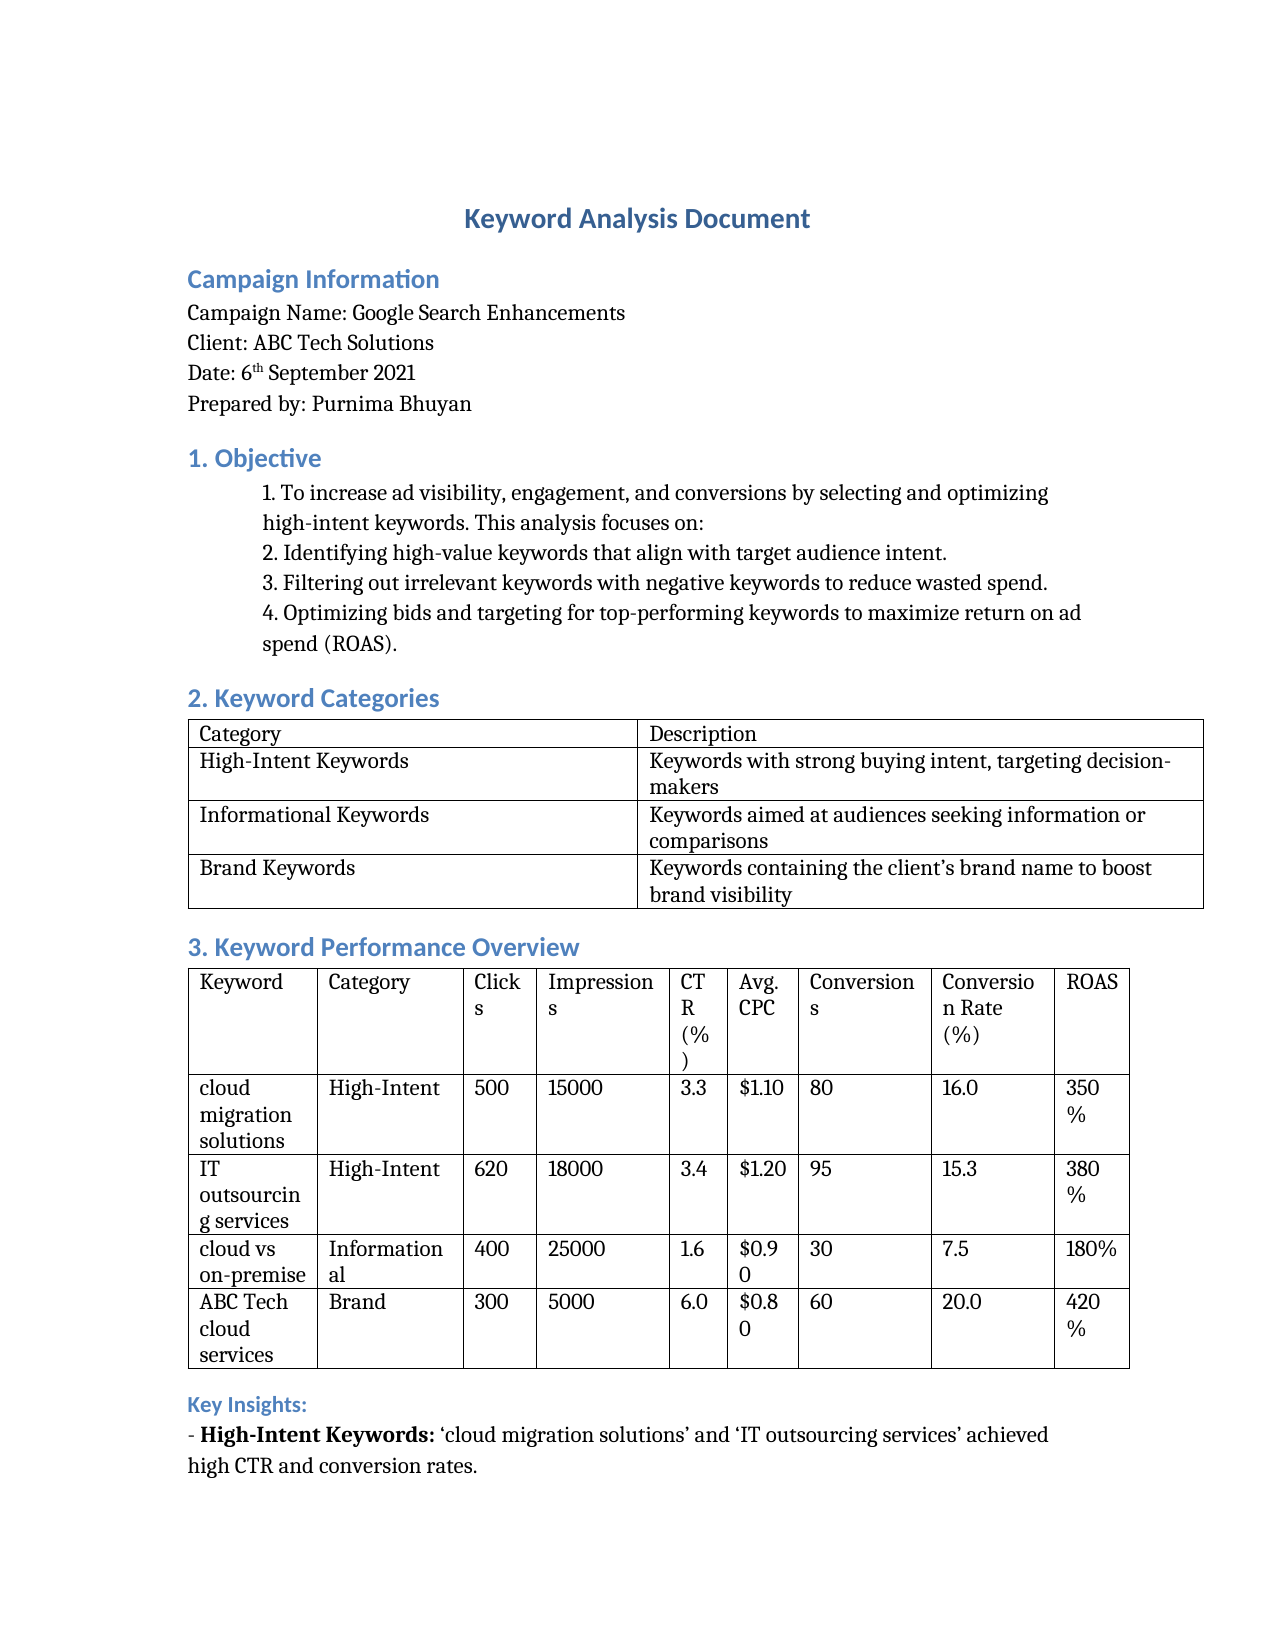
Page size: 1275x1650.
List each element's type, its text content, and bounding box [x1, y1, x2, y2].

table_header Category [189, 720, 637, 747]
table_cell 15000 [537, 1075, 669, 1154]
table_header Conversions [799, 969, 931, 1074]
subtitle Key Insights: [187, 1390, 1087, 1418]
table_cell 80 [799, 1075, 931, 1154]
table_header Keyword [189, 969, 317, 1074]
table_header Avg. CPC [728, 969, 798, 1074]
table_cell 620 [464, 1155, 536, 1234]
table_cell 20.0 [932, 1289, 1054, 1368]
table_cell 60 [799, 1289, 931, 1368]
table_header Clicks [464, 969, 536, 1074]
table_cell 350% [1055, 1075, 1129, 1154]
table_cell 1.6 [670, 1235, 727, 1288]
table_cell 18000 [537, 1155, 669, 1234]
table_cell 95 [799, 1155, 931, 1234]
table_cell cloud vs on-premise [189, 1235, 317, 1288]
table_cell 380% [1055, 1155, 1129, 1234]
subtitle 1. Objective [187, 441, 1087, 474]
subtitle 3. Keyword Performance Overview [187, 930, 1087, 963]
table_cell Informational [318, 1235, 463, 1288]
table_cell 16.0 [932, 1075, 1054, 1154]
table_cell High-Intent [318, 1155, 463, 1234]
table_cell IT outsourcing services [189, 1155, 317, 1234]
table_cell High-Intent [318, 1075, 463, 1154]
table_cell Brand Keywords [189, 855, 637, 908]
table_cell 500 [464, 1075, 536, 1154]
table_cell 180% [1055, 1235, 1129, 1288]
table_cell ABC Tech cloud services [189, 1289, 317, 1368]
table_header Category [318, 969, 463, 1074]
table_cell $1.20 [728, 1155, 798, 1234]
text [187, 1422, 1087, 1479]
table_cell High-Intent Keywords [189, 748, 637, 800]
table_header CTR (%) [670, 969, 727, 1074]
table_header Impressions [537, 969, 669, 1074]
table_cell 400 [464, 1235, 536, 1288]
subtitle 2. Keyword Categories [187, 681, 1087, 714]
table_cell Keywords with strong buying intent, targeting decision-makers [638, 748, 1203, 800]
table_cell 6.0 [670, 1289, 727, 1368]
table_header Conversion Rate (%) [932, 969, 1054, 1074]
table_cell 25000 [537, 1235, 669, 1288]
table_cell 30 [799, 1235, 931, 1288]
list 1. To increase ad visibility, engagement, and conversions by selecting and optimizing high-intent keywords. This analysis focuses on: 2. Identifying high-value keywords that align with target audience intent. 3. Filtering out irrelevant keywords with negative keywords to reduce wasted spend. 4. Optimizing bids and targeting for top-performing keywords to maximize return on ad spend (ROAS). [262, 479, 1087, 657]
table_cell 5000 [537, 1289, 669, 1368]
table_header Description [638, 720, 1203, 747]
table_cell $0.80 [728, 1289, 798, 1368]
table_cell Informational Keywords [189, 801, 637, 854]
table_cell 7.5 [932, 1235, 1054, 1288]
table_cell 300 [464, 1289, 536, 1368]
table_cell 15.3 [932, 1155, 1054, 1234]
table_cell 3.3 [670, 1075, 727, 1154]
text Campaign Name: Google Search Enhancements Client: ABC Tech Solutions Date: 6th September 2021 Prepared by: Purnima Bhuyan [187, 300, 1087, 417]
table_cell Brand [318, 1289, 463, 1368]
table_cell Keywords containing the client’s brand name to boost brand visibility [638, 855, 1203, 908]
table_cell $0.90 [728, 1235, 798, 1288]
table_cell cloud migration solutions [189, 1075, 317, 1154]
subtitle Campaign Information [187, 262, 1087, 295]
table_cell $1.10 [728, 1075, 798, 1154]
table_cell 420% [1055, 1289, 1129, 1368]
table_cell Keywords aimed at audiences seeking information or comparisons [638, 801, 1203, 854]
table_cell 3.4 [670, 1155, 727, 1234]
subtitle Keyword Analysis Document [187, 200, 1087, 236]
table_header ROAS [1055, 969, 1129, 1074]
